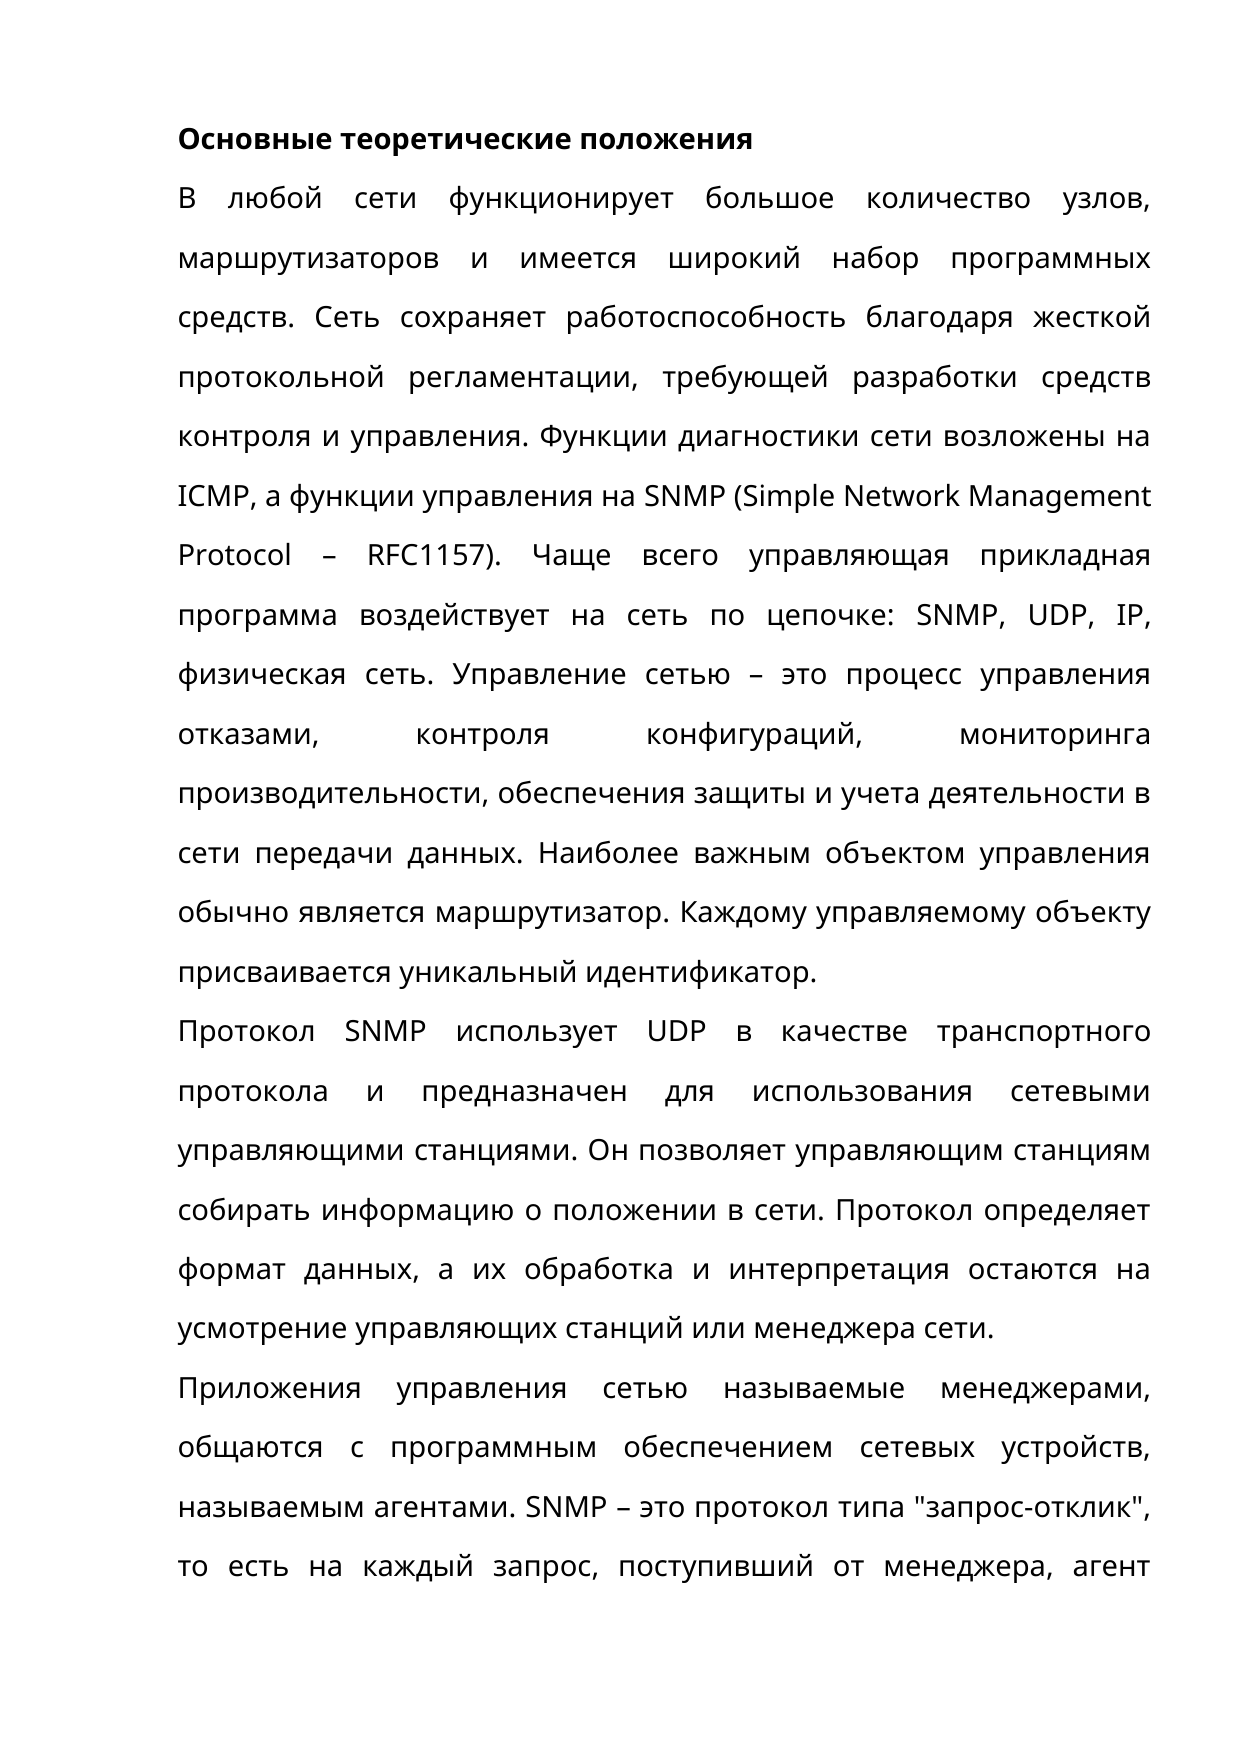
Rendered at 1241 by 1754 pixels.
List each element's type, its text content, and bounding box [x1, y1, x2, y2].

text Протокол SNMP использует UDP в качестве транспортного протокола и предназначен для использования сетевыми управляющими станциями. Он позволяет управляющим станциям собирать информацию о положении в сети. Протокол определяет формат данных, а их обработка и интерпретация остаются на усмотрение управляющих станций или менеджера сети. [177, 1010, 1152, 1347]
text Основные теоретические положения [177, 118, 1152, 158]
text В любой сети функционирует большое количество узлов, маршрутизаторов и имеется широкий набор программных средств. Сеть сохраняет работоспособность благодаря жесткой протокольной регламентации, требующей разработки средств контроля и управления. Функции диагностики сети возложены на ICMP, а функции управления на SNMP (Simple Network Management Protocol – RFC1157). Чаще всего управляющая прикладная программа воздействует на сеть по цепочке: SNMP, UDP, IP, физическая сеть. Управление сетью – это процесс управления отказами, контроля конфигураций, мониторинга производительности, обеспечения защиты и учета деятельности в сети передачи данных. Наиболее важным объектом управления обычно является маршрутизатор. Каждому управляемому объекту присваивается уникальный идентификатор. [177, 178, 1152, 991]
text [177, 1367, 1152, 1585]
